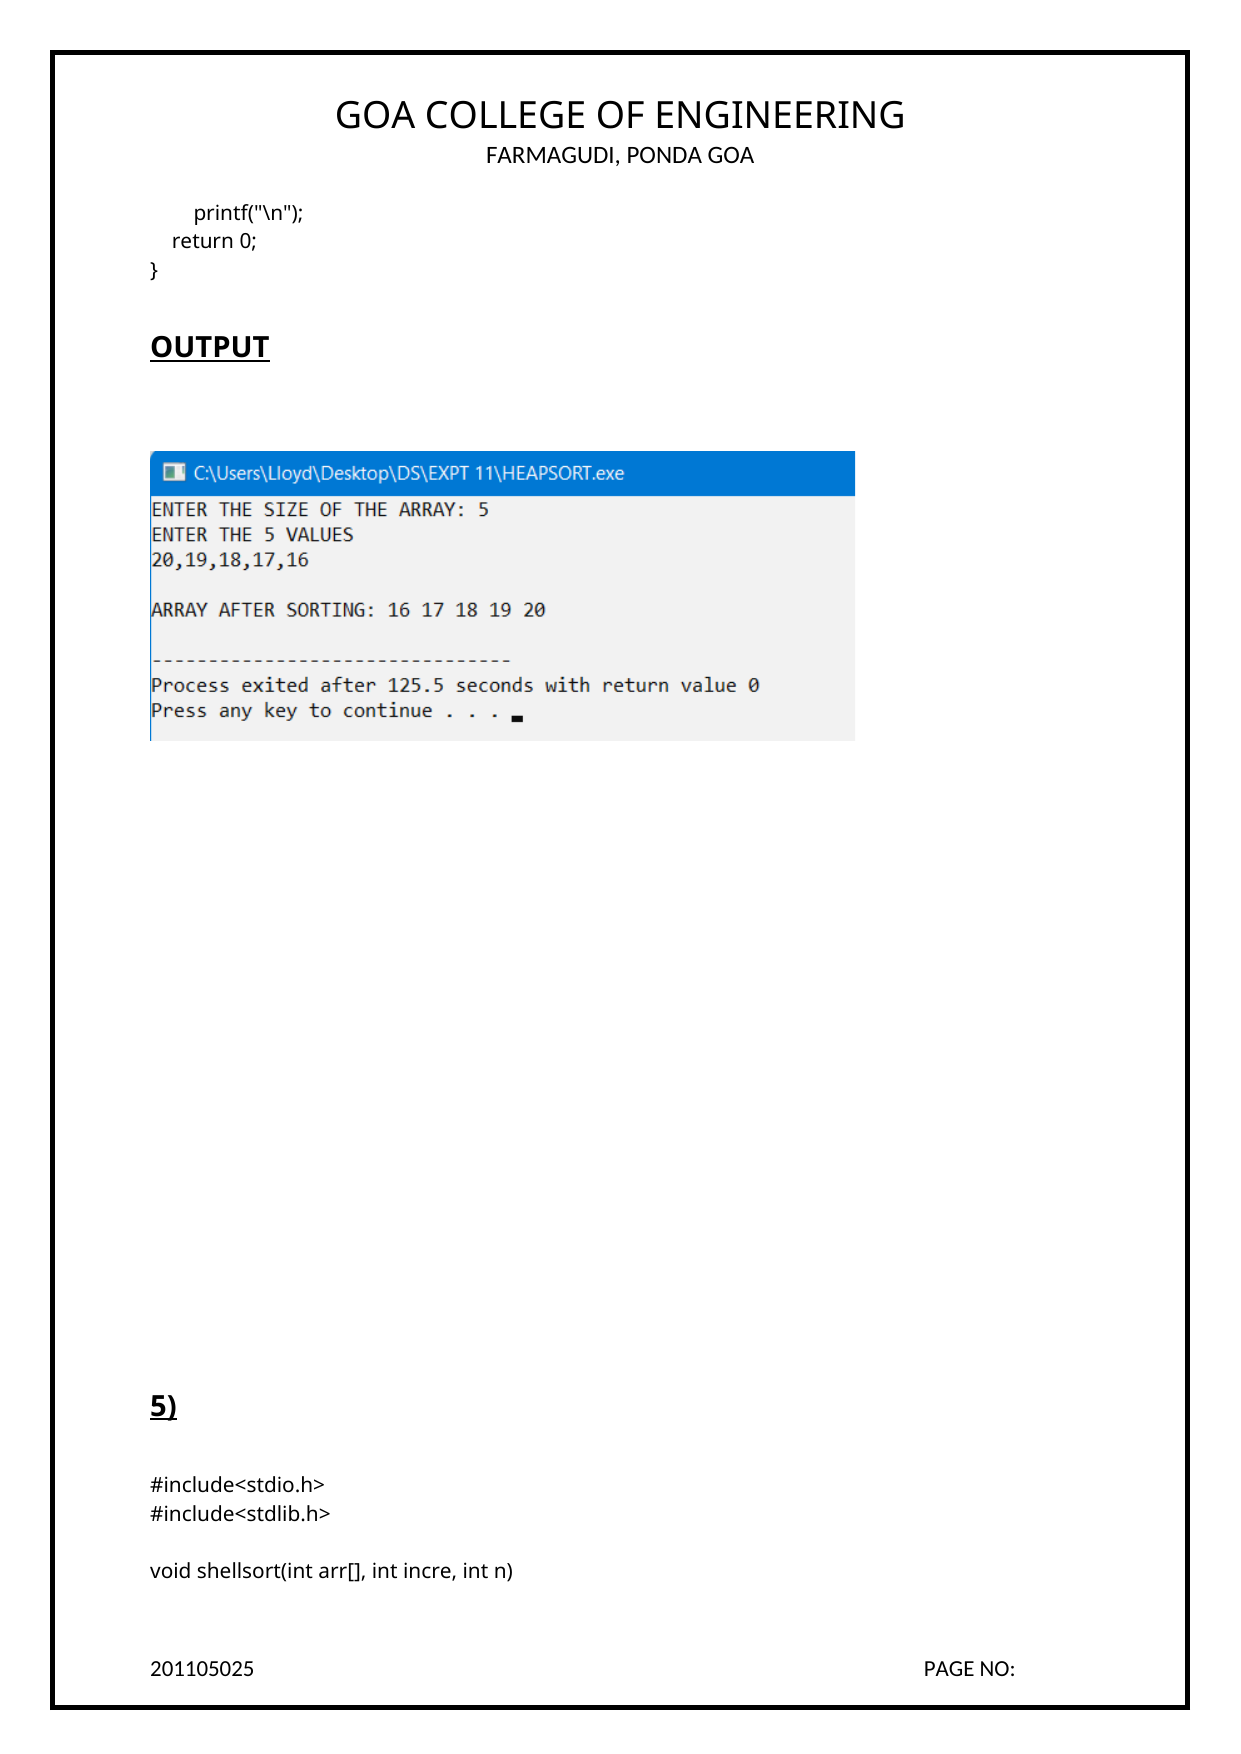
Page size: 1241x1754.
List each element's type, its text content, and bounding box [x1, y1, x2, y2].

picture [150, 451, 855, 741]
text return 0; [150, 227, 1090, 255]
text #include<stdlib.h> [150, 1499, 1090, 1527]
text void shellsort(int arr[], int incre, int n) [150, 1556, 1090, 1584]
text #include<stdio.h> [150, 1470, 1090, 1499]
text printf("\n"); [150, 198, 1090, 227]
text } [150, 255, 1090, 283]
text 5) [150, 1385, 1090, 1424]
text OUTPUT [150, 326, 1090, 366]
